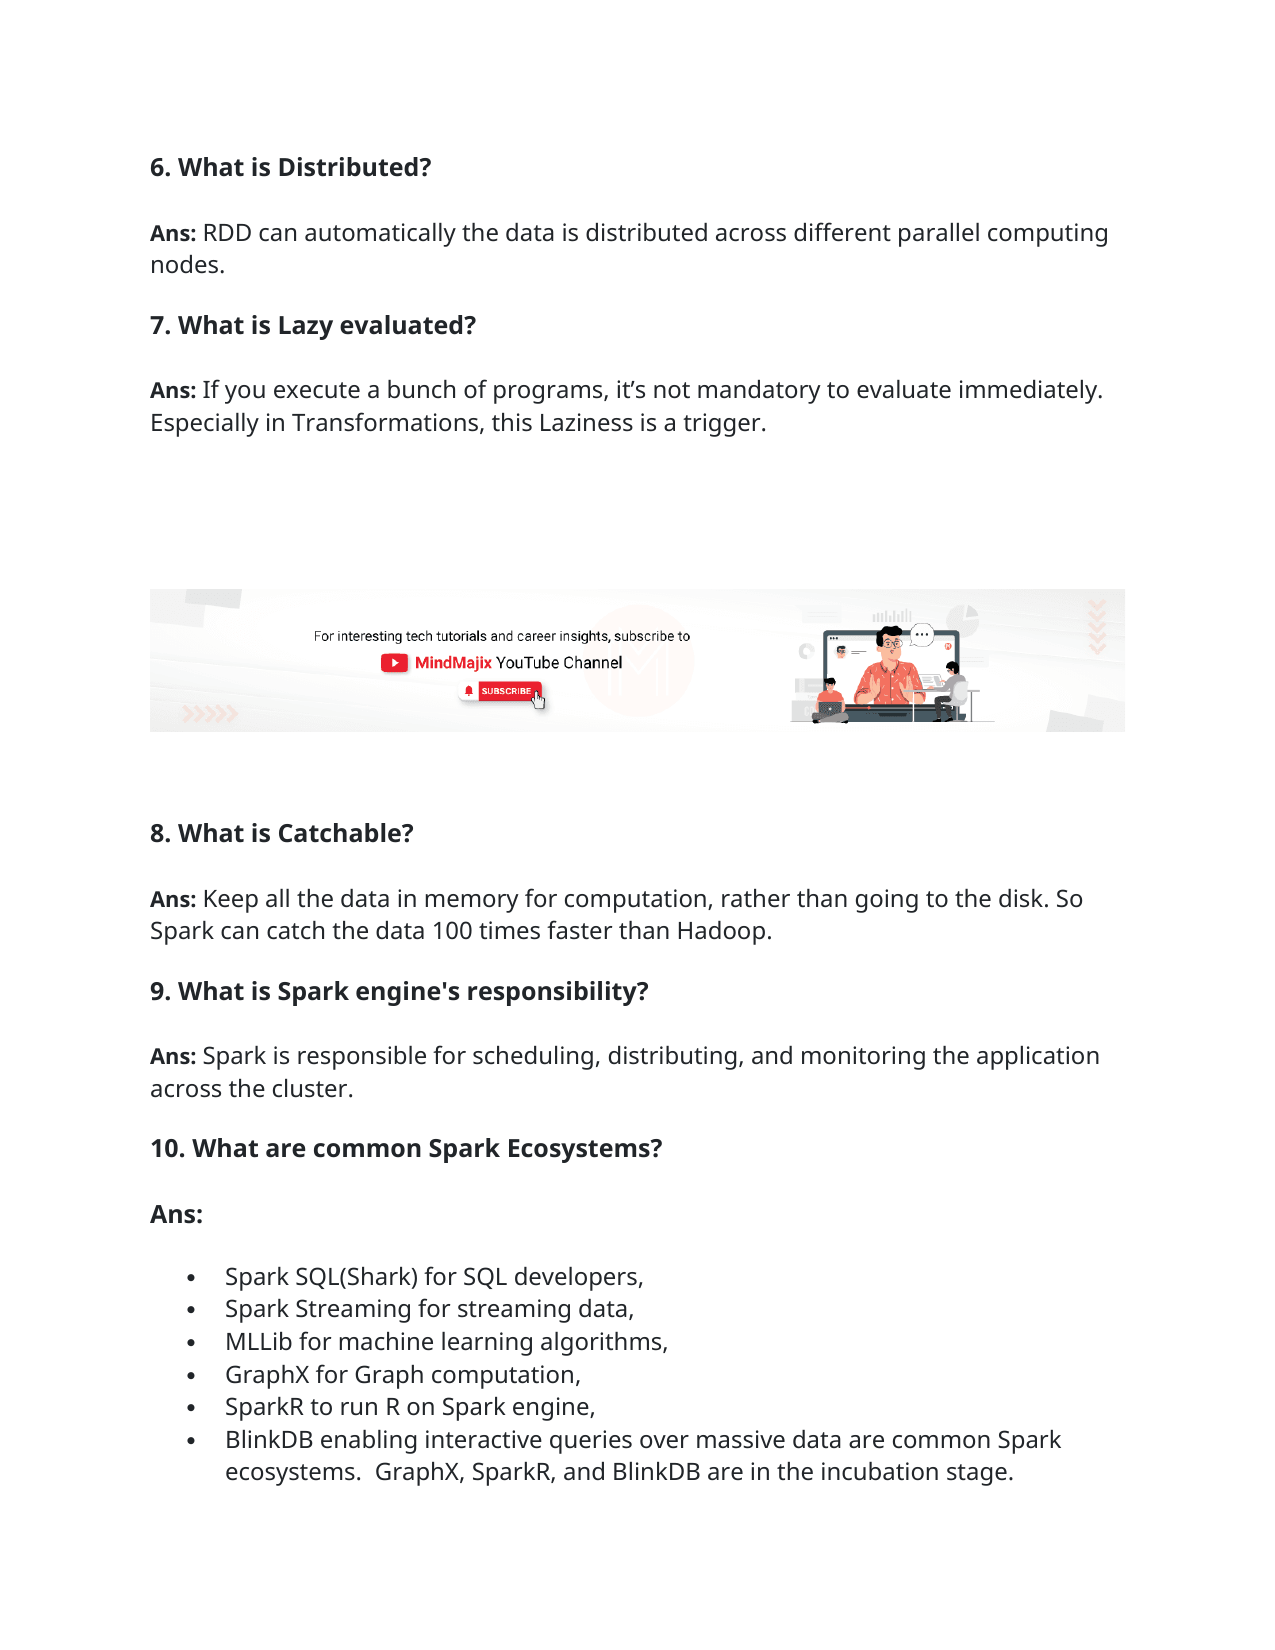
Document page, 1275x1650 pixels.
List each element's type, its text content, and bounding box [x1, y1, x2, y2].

picture [150, 589, 1125, 732]
list MLLib for machine learning algorithms, [187, 1325, 1125, 1357]
subtitle 10. What are common Spark Ecosystems? [150, 1131, 1125, 1165]
subtitle 9. What is Spark engine's responsibility? [150, 973, 1125, 1007]
text Ans: Keep all the data in memory for computation, rather than going to the disk. So Spark can catch the data 100 times faster than Hadoop. [150, 881, 1125, 947]
text Ans: RDD can automatically the data is distributed across different parallel computing nodes. [150, 216, 1125, 281]
subtitle 8. What is Catchable? [150, 816, 1125, 850]
list SparkR to run R on Spark engine, [187, 1390, 1125, 1423]
subtitle 7. What is Lazy evaluated? [150, 307, 1125, 342]
list BlinkDB enabling interactive queries over massive data are common Spark ecosystems. GraphX, SparkR, and BlinkDB are in the incubation stage. [187, 1423, 1125, 1488]
list Spark SQL(Shark) for SQL developers, [187, 1259, 1125, 1292]
text Ans: If you execute a bunch of programs, it’s not mandatory to evaluate immediately. Especially in Transformations, this Laziness is a trigger. [150, 373, 1125, 438]
text Ans: [150, 1196, 1125, 1230]
list GraphX for Graph computation, [187, 1357, 1125, 1390]
list Spark Streaming for streaming data, [187, 1292, 1125, 1325]
subtitle 6. What is Distributed? [150, 150, 1125, 184]
text Ans: Spark is responsible for scheduling, distributing, and monitoring the application across the cluster. [150, 1039, 1125, 1104]
